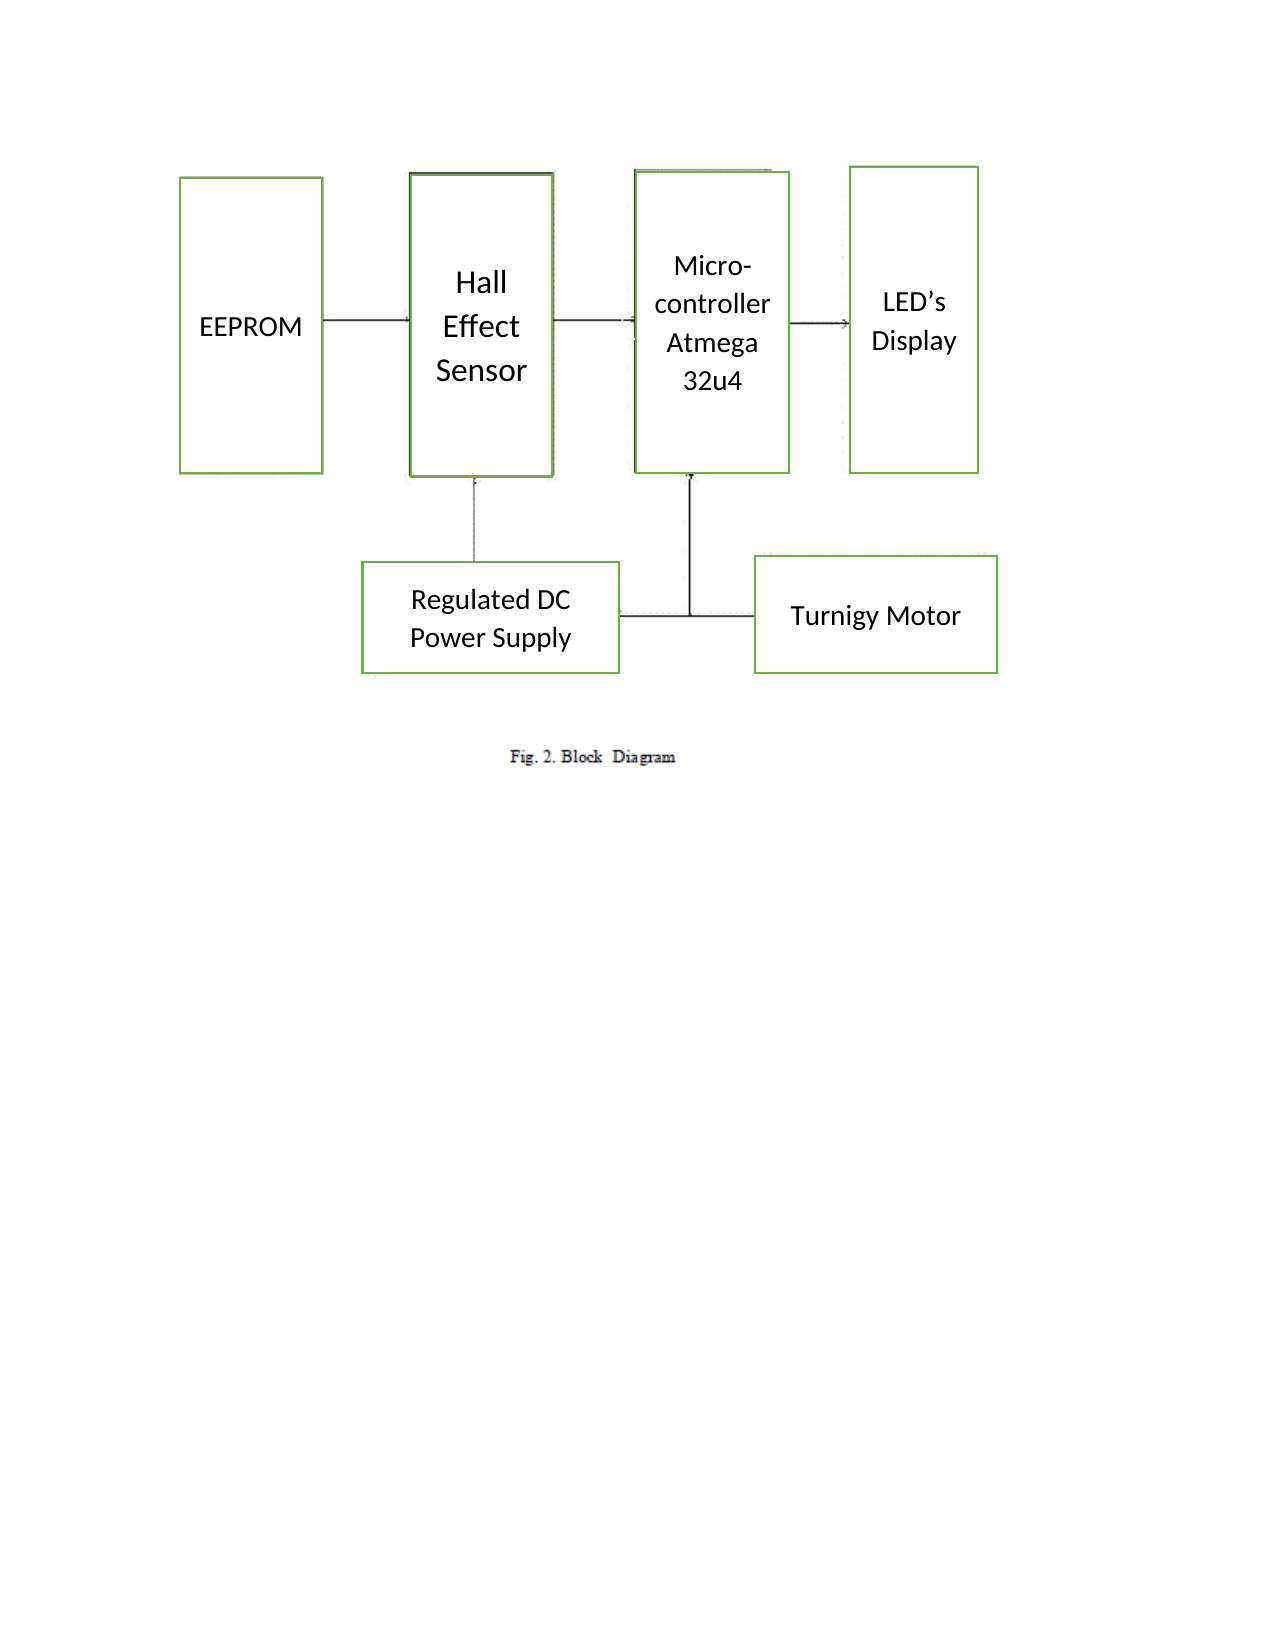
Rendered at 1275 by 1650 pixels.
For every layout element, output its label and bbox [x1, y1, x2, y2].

picture [150, 150, 1036, 780]
